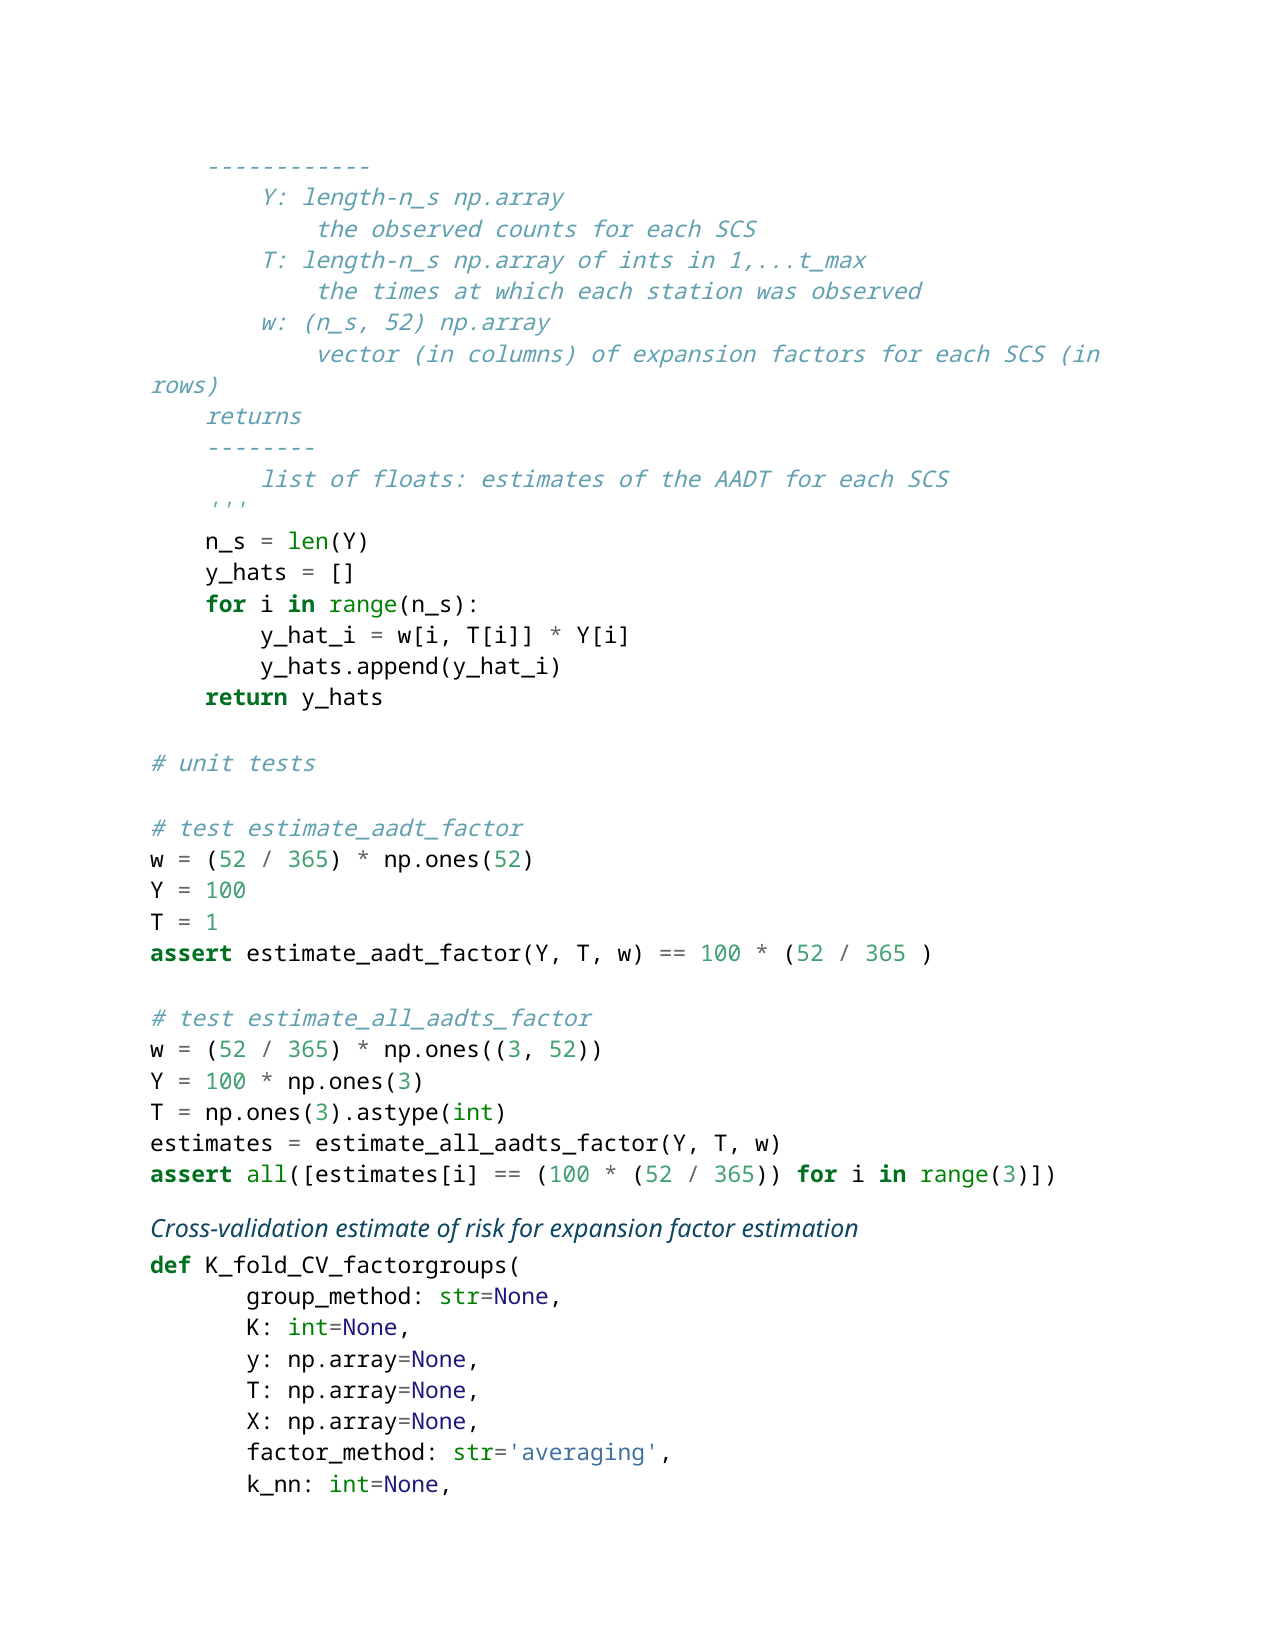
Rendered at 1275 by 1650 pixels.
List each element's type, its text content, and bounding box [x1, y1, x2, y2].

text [150, 150, 1125, 1190]
subtitle Cross-validation estimate of risk for expansion factor estimation [150, 1211, 1125, 1244]
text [150, 1249, 1125, 1499]
